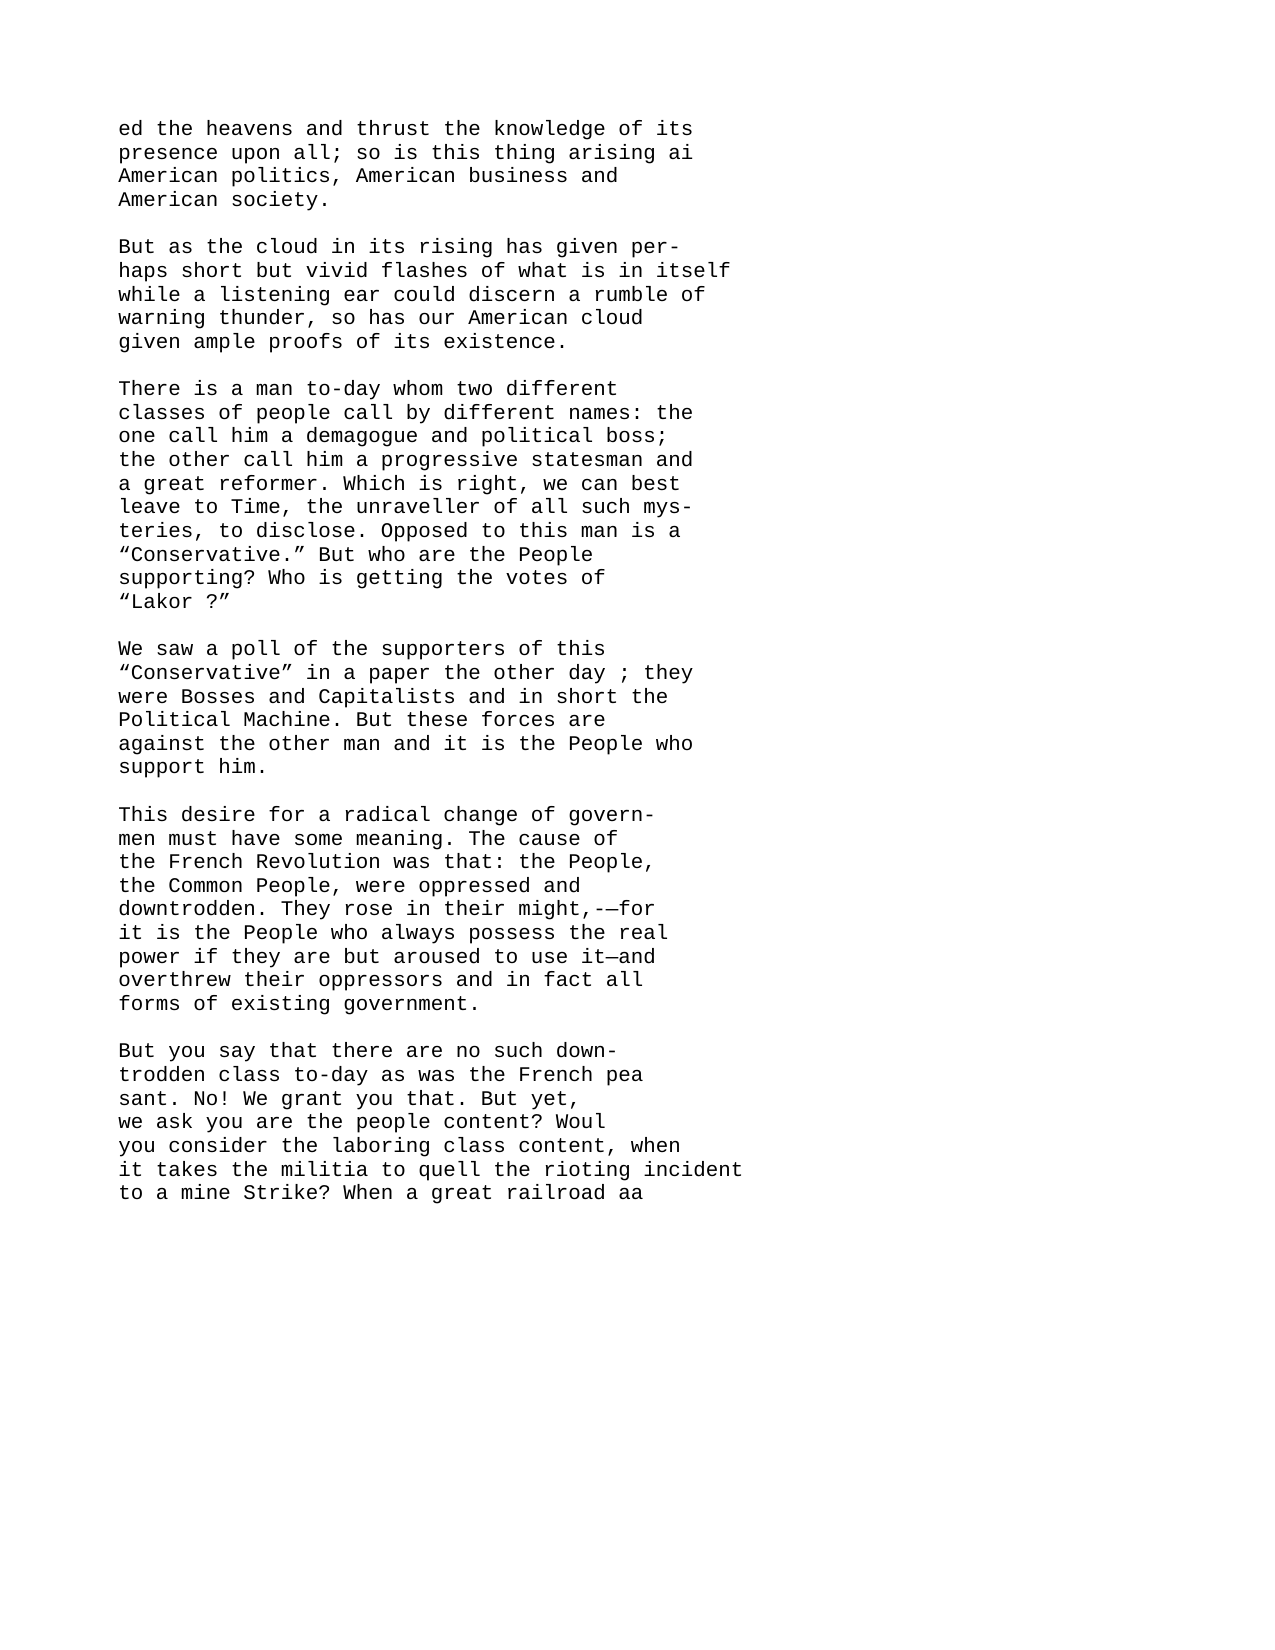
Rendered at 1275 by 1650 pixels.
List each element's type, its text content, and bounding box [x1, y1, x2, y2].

text leave to Time, the unraveller of all such mys- [118, 496, 1157, 520]
text the other call him a progressive statesman and [118, 449, 1157, 473]
text presence upon all; so is this thing arising ai [118, 142, 1157, 165]
text downtrodden. They rose in their might,-—for [118, 898, 1157, 922]
text it takes the militia to quell the rioting incident [118, 1158, 1157, 1182]
text We saw a poll of the supporters of this [118, 638, 1157, 662]
text while a listening ear could discern a rumble of [118, 284, 1157, 307]
text “Conservative.” But who are the People [118, 544, 1157, 567]
text power if they are but aroused to use it—and [118, 946, 1157, 969]
text were Bosses and Capitalists and in short the [118, 686, 1157, 709]
text the French Revolution was that: the People, [118, 851, 1157, 875]
text against the other man and it is the People who [118, 733, 1157, 757]
text overthrew their oppressors and in fact all [118, 969, 1157, 993]
text American society. [118, 189, 1157, 213]
text supporting? Who is getting the votes of [118, 567, 1157, 591]
text classes of people call by different names: the [118, 402, 1157, 426]
text But you say that there are no such down- [118, 1040, 1157, 1064]
text to a mine Strike? When a great railroad aa [118, 1182, 1157, 1206]
text support him. [118, 757, 1157, 780]
text trodden class to-day as was the French pea [118, 1064, 1157, 1088]
text given ample proofs of its existence. [118, 331, 1157, 354]
text teries, to disclose. Opposed to this man is a [118, 520, 1157, 544]
text “Conservative” in a paper the other day ; they [118, 662, 1157, 686]
text the Common People, were oppressed and [118, 875, 1157, 898]
text American politics, American business and [118, 165, 1157, 189]
text forms of existing government. [118, 993, 1157, 1017]
text it is the People who always possess the real [118, 922, 1157, 946]
text we ask you are the people content? Woul [118, 1111, 1157, 1135]
text This desire for a radical change of govern- [118, 804, 1157, 827]
text men must have some meaning. The cause of [118, 827, 1157, 851]
text a great reformer. Which is right, we can best [118, 473, 1157, 496]
text “Lakor ?” [118, 591, 1157, 615]
text one call him a demagogue and political boss; [118, 426, 1157, 449]
text There is a man to-day whom two different [118, 378, 1157, 402]
text sant. No! We grant you that. But yet, [118, 1088, 1157, 1111]
text Political Machine. But these forces are [118, 709, 1157, 733]
text But as the cloud in its rising has given per- [118, 236, 1157, 260]
text haps short but vivid flashes of what is in itself [118, 260, 1157, 284]
text warning thunder, so has our American cloud [118, 307, 1157, 331]
text you consider the laboring class content, when [118, 1135, 1157, 1158]
text ed the heavens and thrust the knowledge of its [118, 118, 1157, 142]
